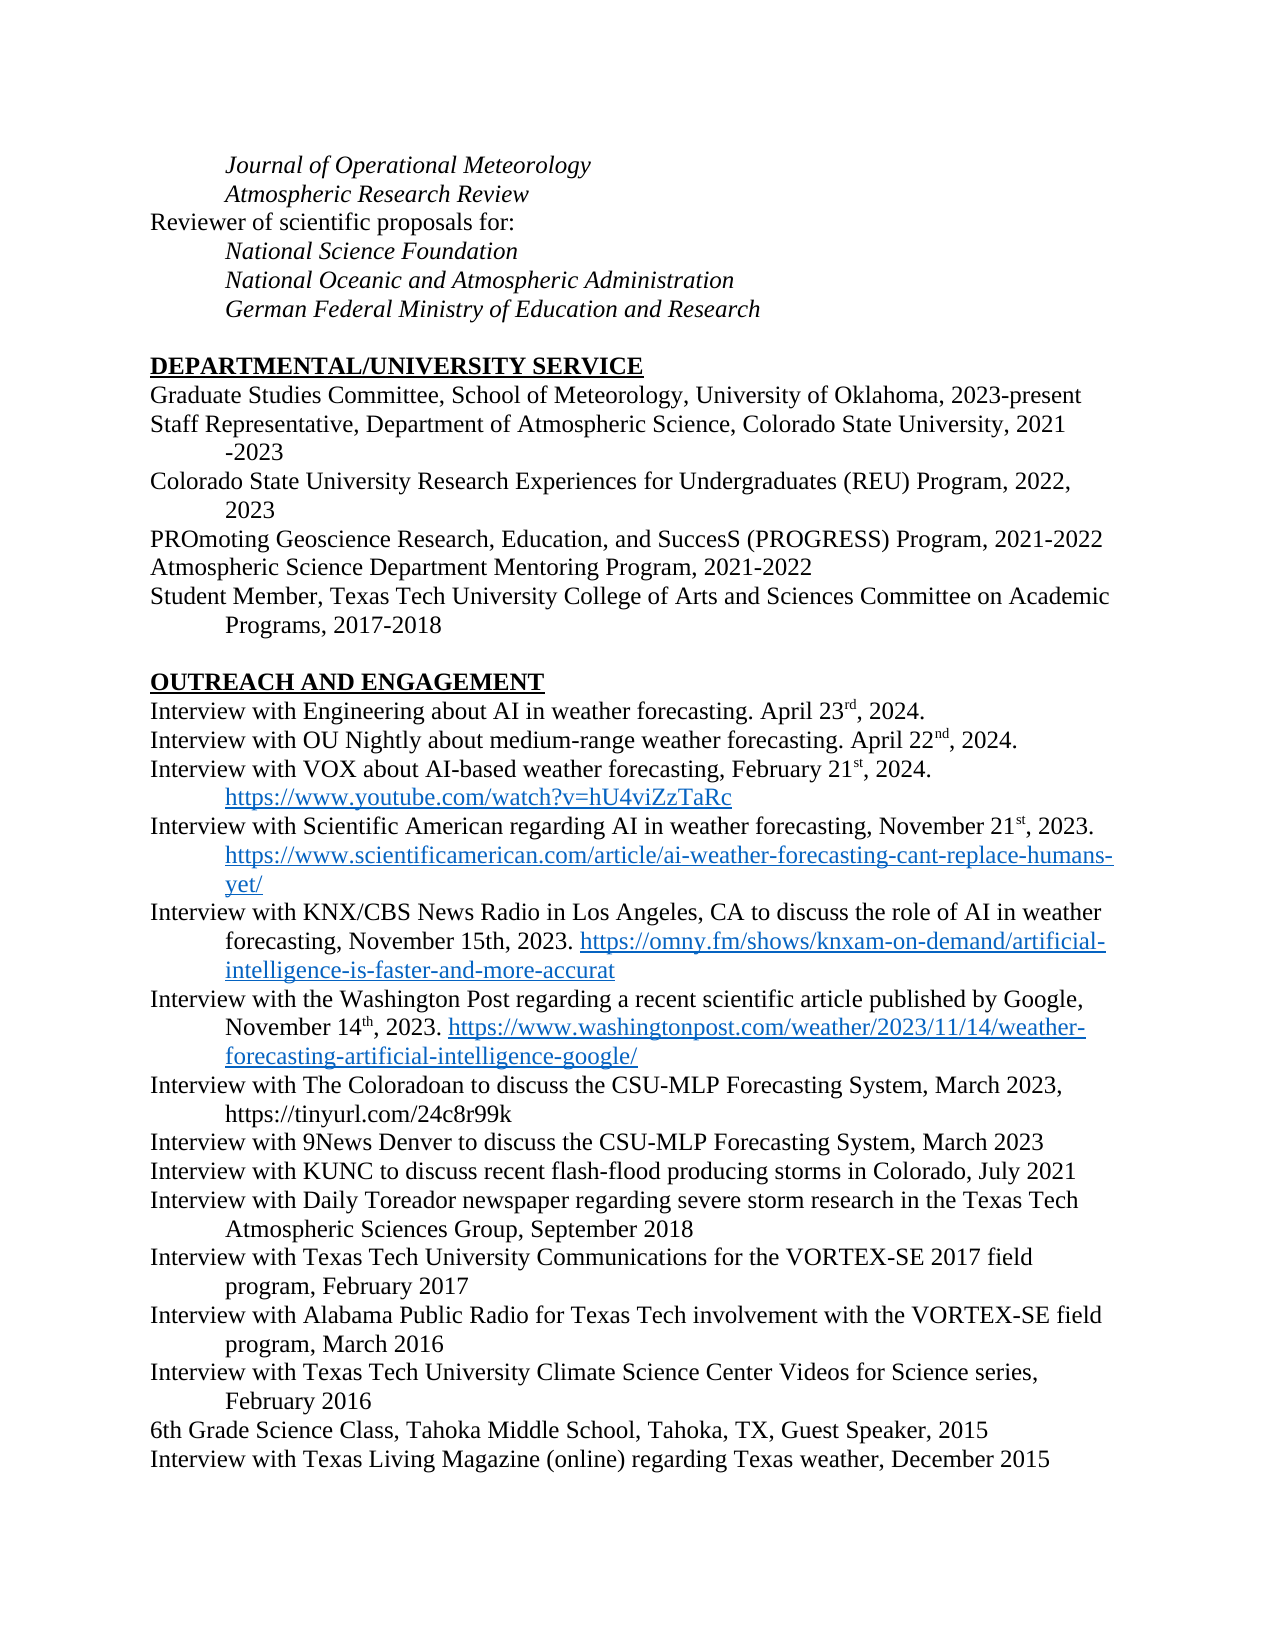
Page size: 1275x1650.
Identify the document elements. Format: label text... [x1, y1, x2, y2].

text Interview with Texas Tech University Communications for the VORTEX-SE 2017 field [150, 1242, 1125, 1271]
text Journal of Operational Meteorology [150, 150, 1125, 179]
text OUTREACH AND ENGAGEMENT [150, 667, 1125, 696]
text Interview with OU Nightly about medium-range weather forecasting. April 22nd, 2024. [150, 725, 1125, 754]
text Interview with the Washington Post regarding a recent scientific article published by Google, [150, 984, 1125, 1012]
text Staff Representative, Department of Atmospheric Science, Colorado State University, 2021 [150, 409, 1125, 437]
text National Science Foundation [150, 236, 1125, 265]
text Graduate Studies Committee, School of Meteorology, University of Oklahoma, 2023-present [150, 380, 1125, 409]
text Interview with Scientific American regarding AI in weather forecasting, November 21st, 2023. [150, 811, 1125, 840]
text program, March 2016 [150, 1329, 1125, 1357]
text German Federal Ministry of Education and Research [150, 294, 1125, 322]
text November 14th, 2023. https://www.washingtonpost.com/weather/2023/11/14/weather-forecasting-artificial-intelligence-google/ [225, 1012, 1125, 1070]
text forecasting, November 15th, 2023. https://omny.fm/shows/knxam-on-demand/artificial-intelligence-is-faster-and-more-accurat [225, 926, 1125, 984]
text Interview with Engineering about AI in weather forecasting. April 23rd, 2024. [150, 696, 1125, 725]
text Interview with 9News Denver to discuss the CSU-MLP Forecasting System, March 2023 [150, 1127, 1125, 1156]
text Interview with The Coloradoan to discuss the CSU-MLP Forecasting System, March 2023, [150, 1070, 1125, 1099]
text Interview with Alabama Public Radio for Texas Tech involvement with the VORTEX-SE field [150, 1300, 1125, 1329]
text Student Member, Texas Tech University College of Arts and Sciences Committee on Academic [150, 581, 1125, 610]
text -2023 [150, 437, 1125, 466]
text Atmospheric Sciences Group, September 2018 [150, 1214, 1125, 1242]
text February 2016 [150, 1386, 1125, 1415]
text National Oceanic and Atmospheric Administration [150, 265, 1125, 294]
text Interview with Daily Toreador newspaper regarding severe storm research in the Texas Tech [150, 1185, 1125, 1214]
text Programs, 2017-2018 [150, 610, 1125, 639]
text 2023 [150, 495, 1125, 524]
text https://www.youtube.com/watch?v=hU4viZzTaRc [150, 782, 1125, 811]
text Reviewer of scientific proposals for: [150, 207, 1125, 236]
text https://www.scientificamerican.com/article/ai-weather-forecasting-cant-replace-humans-yet/ [225, 840, 1125, 897]
text Atmospheric Research Review [150, 179, 1125, 207]
text Interview with VOX about AI-based weather forecasting, February 21st, 2024. [150, 754, 1125, 782]
text Interview with Texas Tech University Climate Science Center Videos for Science series, [150, 1357, 1125, 1386]
text https://tinyurl.com/24c8r99k [150, 1099, 1125, 1127]
text PROmoting Geoscience Research, Education, and SuccesS (PROGRESS) Program, 2021-2022 [150, 524, 1125, 552]
text Atmospheric Science Department Mentoring Program, 2021-2022 [150, 552, 1125, 581]
text Interview with KUNC to discuss recent flash-flood producing storms in Colorado, July 2021 [150, 1156, 1125, 1185]
text Colorado State University Research Experiences for Undergraduates (REU) Program, 2022, [150, 466, 1125, 495]
text Interview with Texas Living Magazine (online) regarding Texas weather, December 2015 [150, 1444, 1125, 1472]
text Interview with KNX/CBS News Radio in Los Angeles, CA to discuss the role of AI in weather [150, 897, 1125, 926]
text 6th Grade Science Class, Tahoka Middle School, Tahoka, TX, Guest Speaker, 2015 [150, 1415, 1125, 1444]
text DEPARTMENTAL/UNIVERSITY SERVICE [150, 351, 1125, 380]
text program, February 2017 [150, 1271, 1125, 1300]
